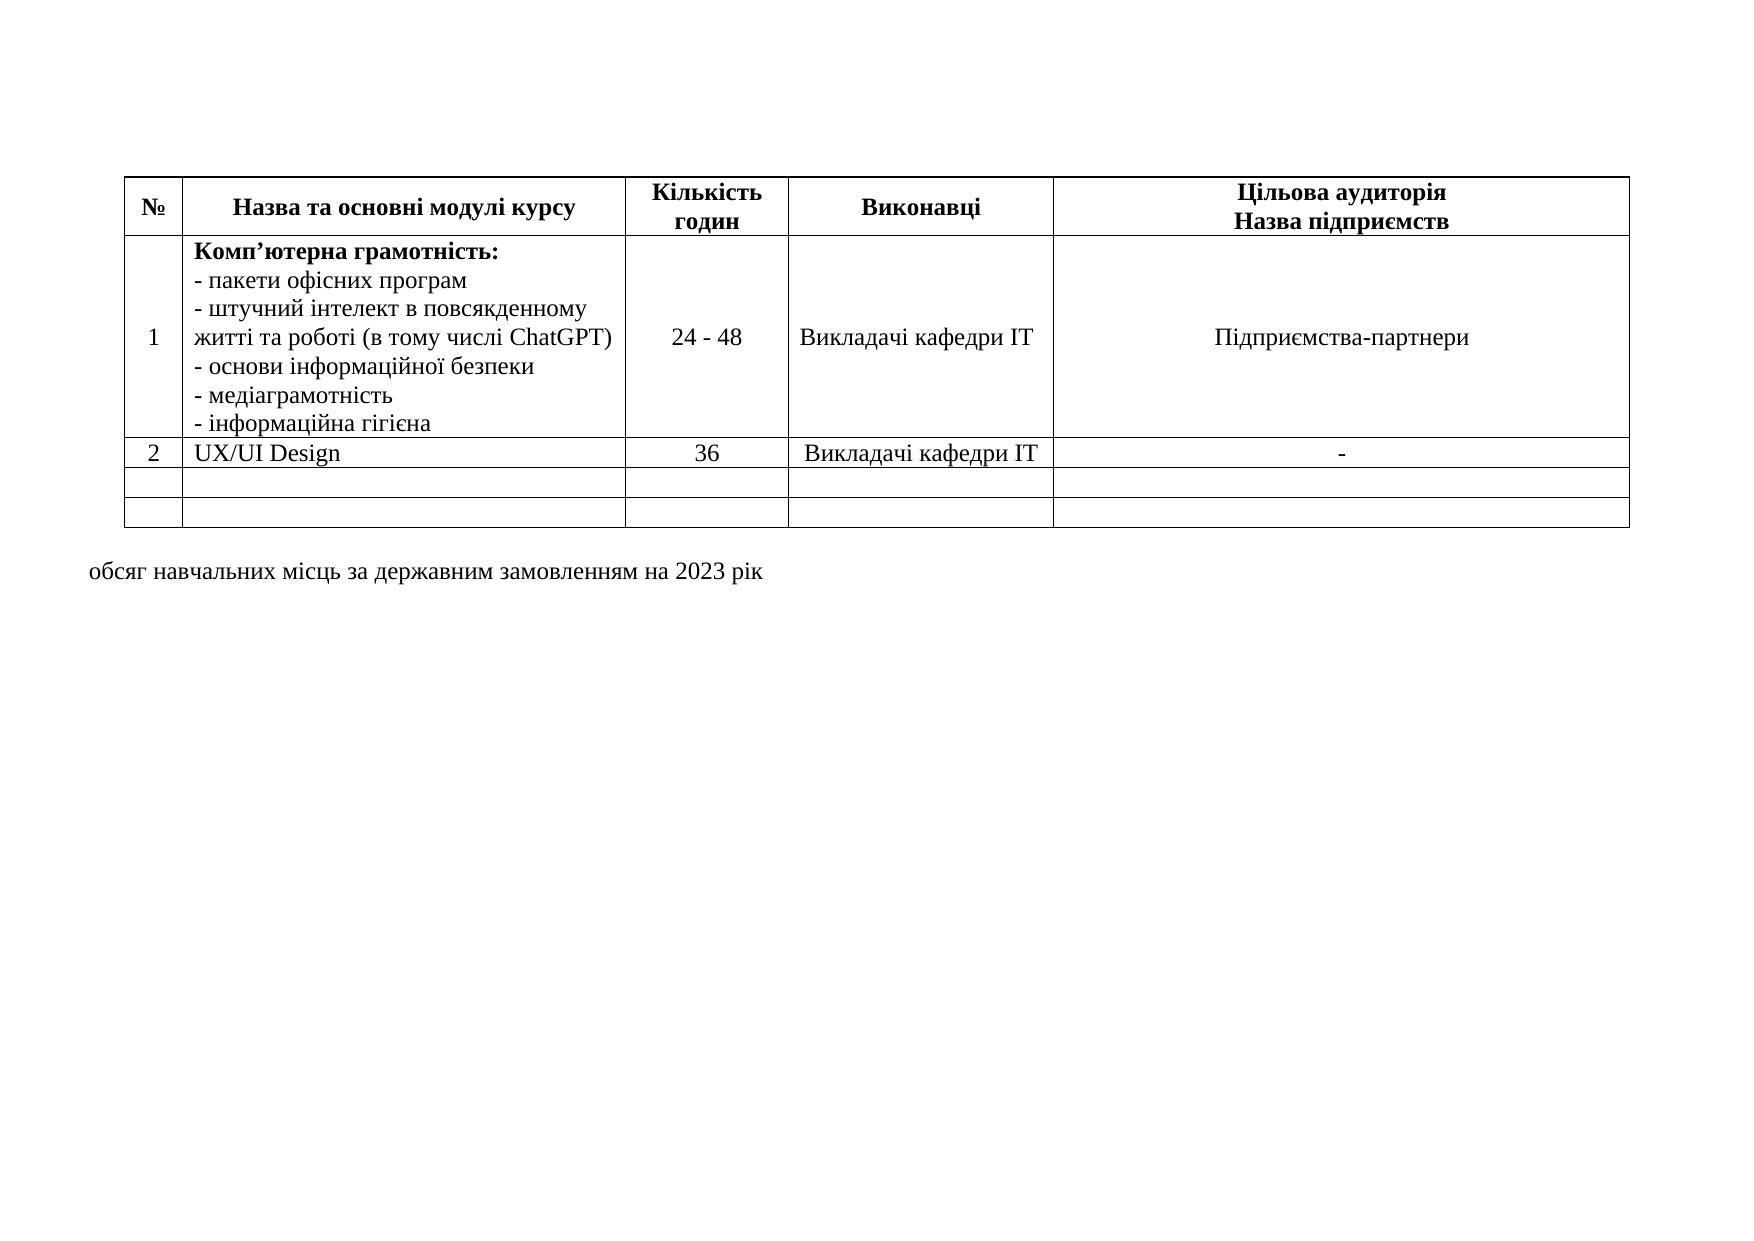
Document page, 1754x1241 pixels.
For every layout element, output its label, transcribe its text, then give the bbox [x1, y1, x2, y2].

table_cell Викладачі кафедри ІТ [789, 438, 1053, 467]
table_cell [183, 498, 625, 527]
table_cell - [1054, 438, 1629, 467]
table_cell [183, 468, 625, 497]
table_cell 24 - 48 [626, 236, 788, 437]
table_cell [1054, 498, 1629, 527]
table_cell [125, 468, 182, 497]
table_cell [626, 498, 788, 527]
table_cell UX/UI Design [183, 438, 625, 467]
table_header Назва та основні модулі курсу [183, 178, 625, 235]
table_cell [789, 498, 1053, 527]
table_cell Комп’ютерна грамотність: - пакети офісних програм - штучний інтелект в повсякденному житті та роботі (в тому числі ChatGPT) - основи інформаційної безпеки - медіаграмотність - інформаційна гігієна [183, 236, 625, 437]
table_header Цільова аудиторія Назва підприємств [1054, 178, 1629, 235]
table_header Кількість годин [626, 178, 788, 235]
text обсяг навчальних місць за державним замовленням на 2023 рік [89, 556, 1665, 585]
table_cell 2 [125, 438, 182, 467]
table_cell [125, 498, 182, 527]
table_cell Викладачі кафедри ІТ [789, 236, 1053, 437]
table_cell [626, 468, 788, 497]
table_cell 1 [125, 236, 182, 437]
table_cell [1054, 468, 1629, 497]
table_cell [789, 468, 1053, 497]
table_cell 36 [626, 438, 788, 467]
table_header Виконавці [789, 178, 1053, 235]
table_header № [125, 178, 182, 235]
table_cell Підприємства-партнери [1054, 236, 1629, 437]
